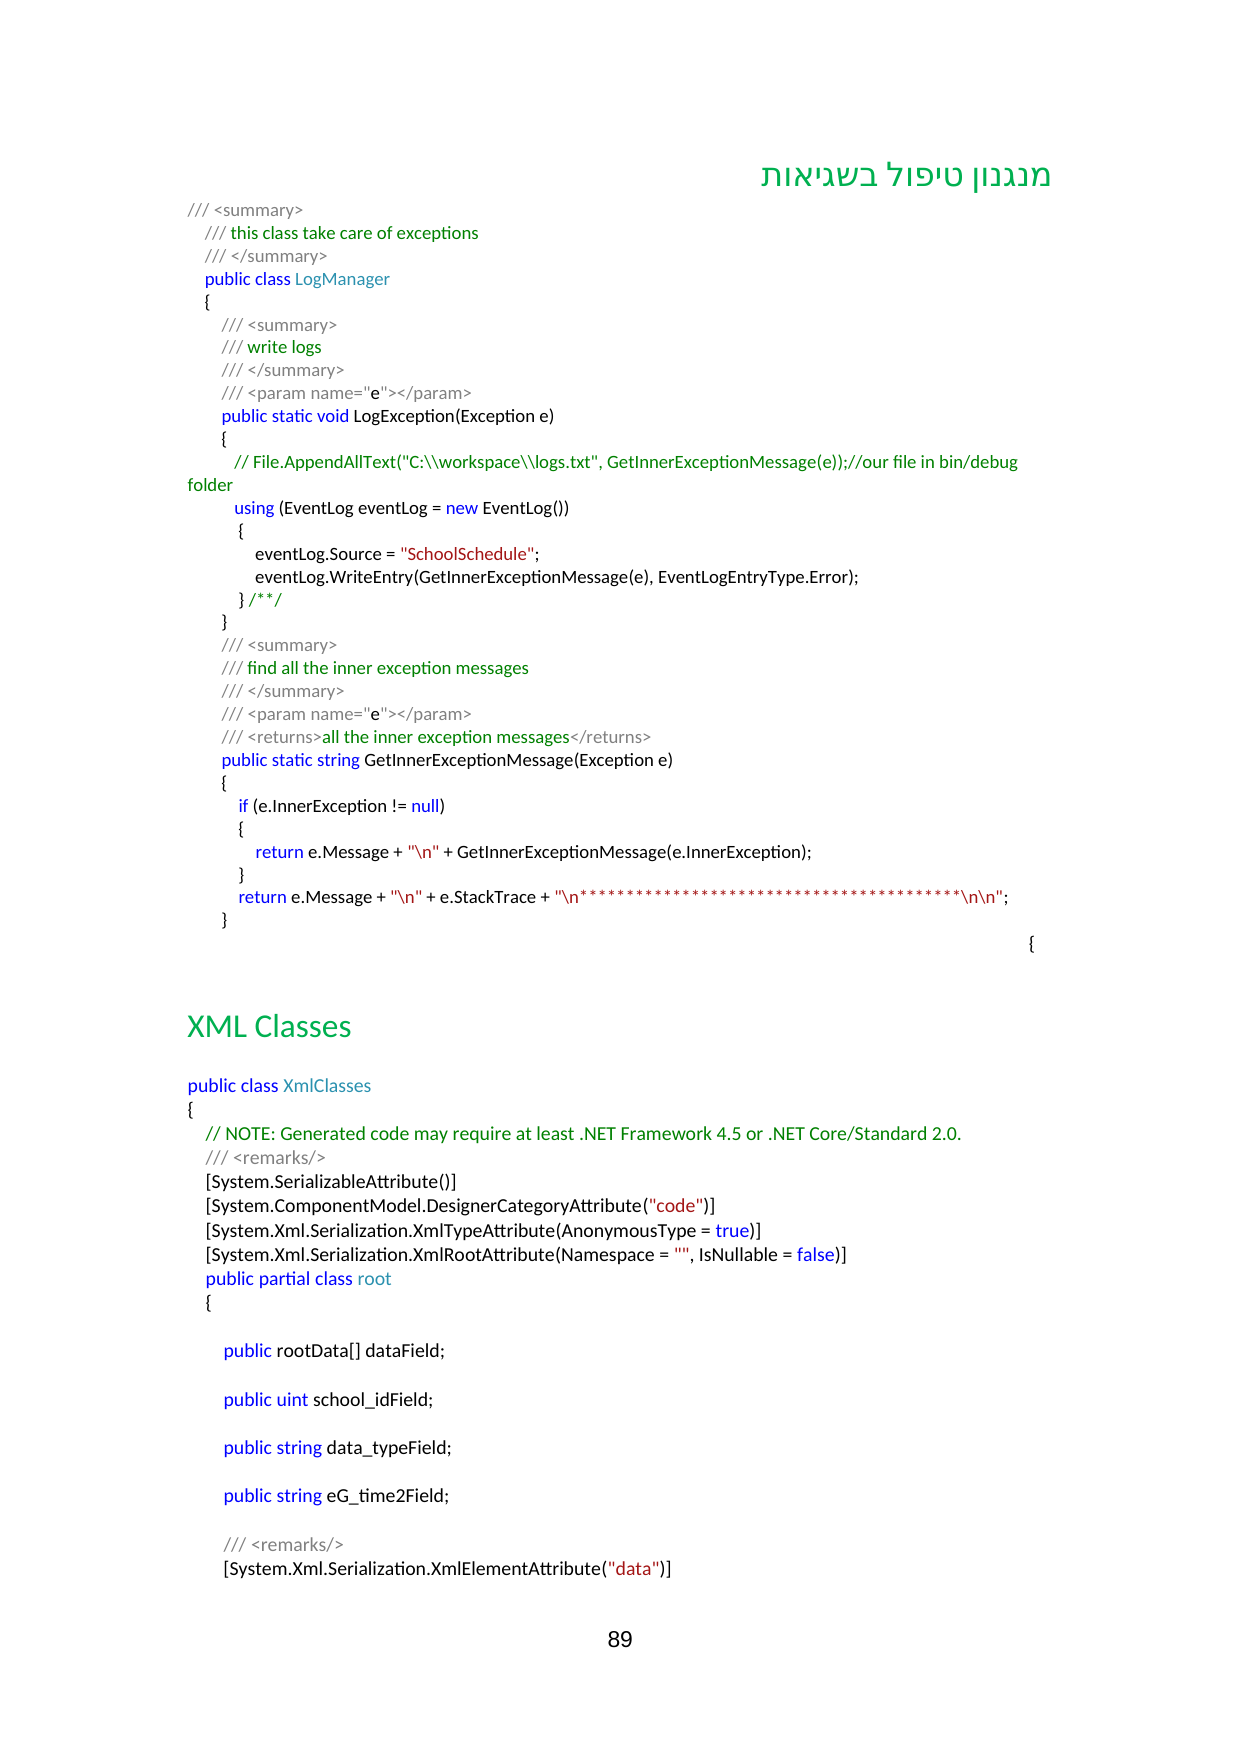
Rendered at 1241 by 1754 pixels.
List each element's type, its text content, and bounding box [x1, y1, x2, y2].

text return e.Message + "\n" + GetInnerExceptionMessage(e.InnerException); [187, 840, 1053, 863]
text /// <returns>all the inner exception messages</returns> [187, 725, 1053, 748]
text eventLog.Source = "SchoolSchedule"; [187, 542, 1053, 565]
text } [187, 863, 1053, 886]
text } /**/ [187, 588, 1053, 611]
text public string eG_time2Field; [187, 1484, 1053, 1508]
text /// this class take care of exceptions [187, 221, 1053, 244]
text /// <summary> [187, 633, 1053, 656]
text // File.AppendAllText("C:\\workspace\\logs.txt", GetInnerExceptionMessage(e));//our file in bin/debug folder [187, 450, 1053, 496]
text /// <summary> [187, 198, 1053, 221]
text /// find all the inner exception messages [187, 656, 1053, 679]
text /// </summary> [187, 244, 1053, 267]
text public rootData[] dataField; [187, 1339, 1053, 1363]
text { [187, 427, 1053, 450]
text if (e.InnerException != null) [187, 794, 1053, 817]
subtitle XML Classes [187, 1005, 1053, 1045]
text /// </summary> [187, 679, 1053, 702]
text public static string GetInnerExceptionMessage(Exception e) [187, 748, 1053, 771]
text [System.Xml.Serialization.XmlTypeAttribute(AnonymousType = true)] [187, 1218, 1053, 1242]
text public static void LogException(Exception e) [187, 404, 1053, 427]
text /// </summary> [187, 358, 1053, 381]
text [System.ComponentModel.DesignerCategoryAttribute("code")] [187, 1194, 1053, 1218]
text eventLog.WriteEntry(GetInnerExceptionMessage(e), EventLogEntryType.Error); [187, 565, 1053, 588]
text { [187, 1290, 1053, 1314]
text // NOTE: Generated code may require at least .NET Framework 4.5 or .NET Core/Standard 2.0. [187, 1121, 1053, 1145]
text { [187, 817, 1053, 840]
text public class XmlClasses [187, 1073, 1053, 1097]
text /// <remarks/> [187, 1532, 1053, 1556]
text [System.Xml.Serialization.XmlElementAttribute("data")] [187, 1556, 1053, 1580]
text } [187, 908, 1053, 931]
text public partial class root [187, 1266, 1053, 1290]
text return e.Message + "\n" + e.StackTrace + "\n*****************************************\n\n"; [187, 886, 1053, 908]
text public class LogManager [187, 267, 1053, 290]
text { [187, 1097, 1053, 1121]
text public uint school_idField; [187, 1387, 1053, 1411]
text [System.SerializableAttribute()] [187, 1169, 1053, 1194]
text /// <param name="e"></param> [187, 702, 1053, 725]
text /// <summary> [187, 313, 1053, 336]
text { [187, 771, 1053, 794]
text /// <remarks/> [187, 1145, 1053, 1169]
text /// write logs [187, 336, 1053, 358]
text using (EventLog eventLog = new EventLog()) [187, 496, 1053, 519]
text [System.Xml.Serialization.XmlRootAttribute(Namespace = "", IsNullable = false)] [187, 1242, 1053, 1266]
text { [187, 519, 1053, 542]
subtitle מנגנון טיפול בשגיאות [187, 154, 1053, 195]
text } [187, 931, 1053, 986]
text /// <param name="e"></param> [187, 381, 1053, 404]
text public string data_typeField; [187, 1435, 1053, 1459]
text { [187, 290, 1053, 313]
text } [187, 611, 1053, 633]
